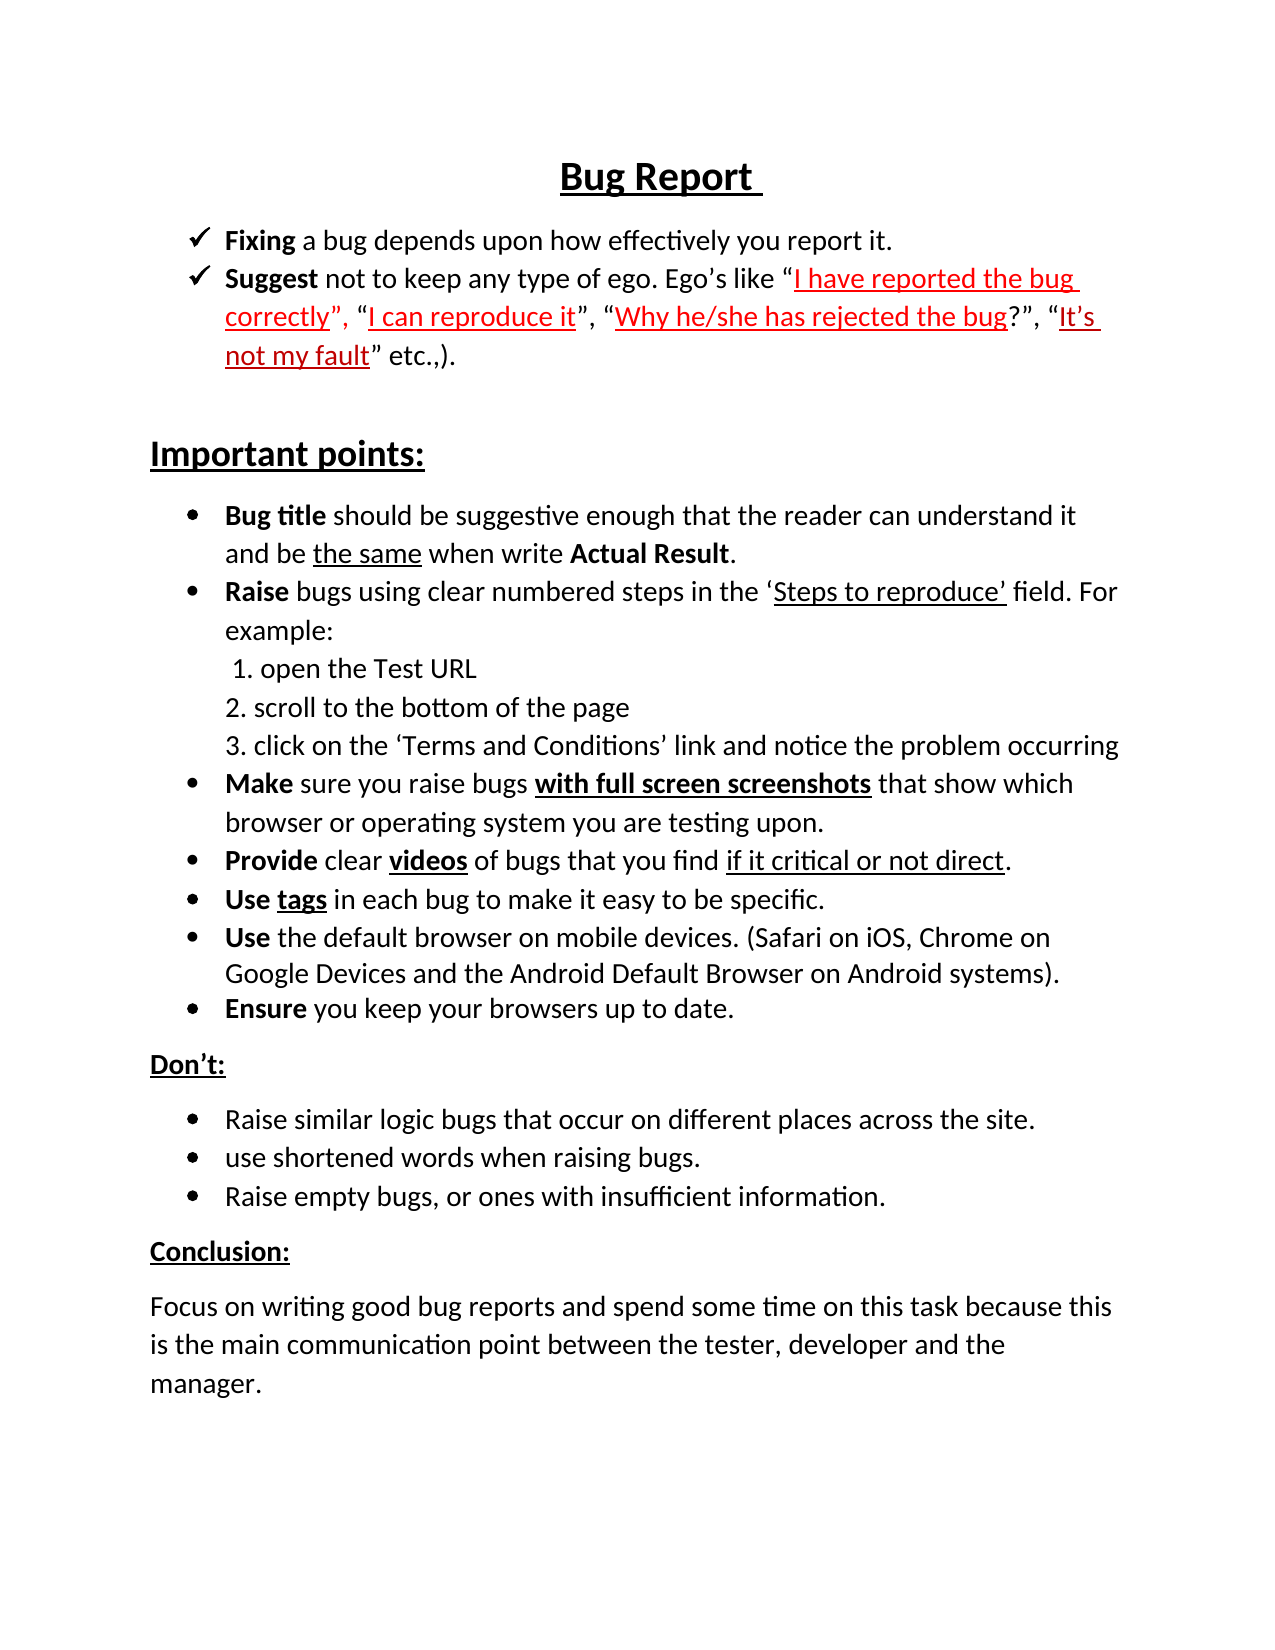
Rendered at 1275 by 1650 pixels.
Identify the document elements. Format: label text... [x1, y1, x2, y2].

list Use the default browser on mobile devices. (Safari on iOS, Chrome on Google Devices and the Android Default Browser on Android systems). [187, 919, 1125, 991]
list Raise bugs using clear numbered steps in the ‘Steps to reproduce’ field. For example: [187, 573, 1125, 647]
list Raise similar logic bugs that occur on different places across the site. [187, 1101, 1125, 1136]
list use shortened words when raising bugs. [187, 1139, 1125, 1175]
list Provide clear videos of bugs that you find if it critical or not direct. [187, 842, 1125, 878]
text Focus on writing good bug reports and spend some time on this task because this is the main communication point between the tester, developer and the manager. [150, 1288, 1125, 1400]
list 2. scroll to the bottom of the page [225, 689, 1125, 724]
list Fixing a bug depends upon how effectively you report it. [187, 222, 1125, 257]
list 3. click on the ‘Terms and Conditions’ link and notice the problem occurring [225, 727, 1125, 763]
list Bug title should be suggestive enough that the reader can understand it and be the same when write Actual Result. [187, 497, 1125, 571]
text Important points: [150, 430, 1125, 476]
list Raise empty bugs, or ones with insufficient information. [187, 1178, 1125, 1213]
list Suggest not to keep any type of ego. Ego’s like “I have reported the bug correctly”, “I can reproduce it”, “Why he/she has rejected the bug?”, “It’s not my fault” etc.,). [187, 260, 1125, 372]
list Ensure you keep your browsers up to date. [187, 991, 1125, 1026]
text Bug Report [187, 150, 1125, 201]
list 1. open the Test URL [225, 650, 1125, 686]
list Make sure you raise bugs with full screen screenshots that show which browser or operating system you are testing upon. [187, 766, 1125, 840]
text Conclusion: [150, 1233, 1125, 1268]
text Don’t: [150, 1046, 1125, 1081]
list Use tags in each bug to make it easy to be specific. [187, 881, 1125, 917]
